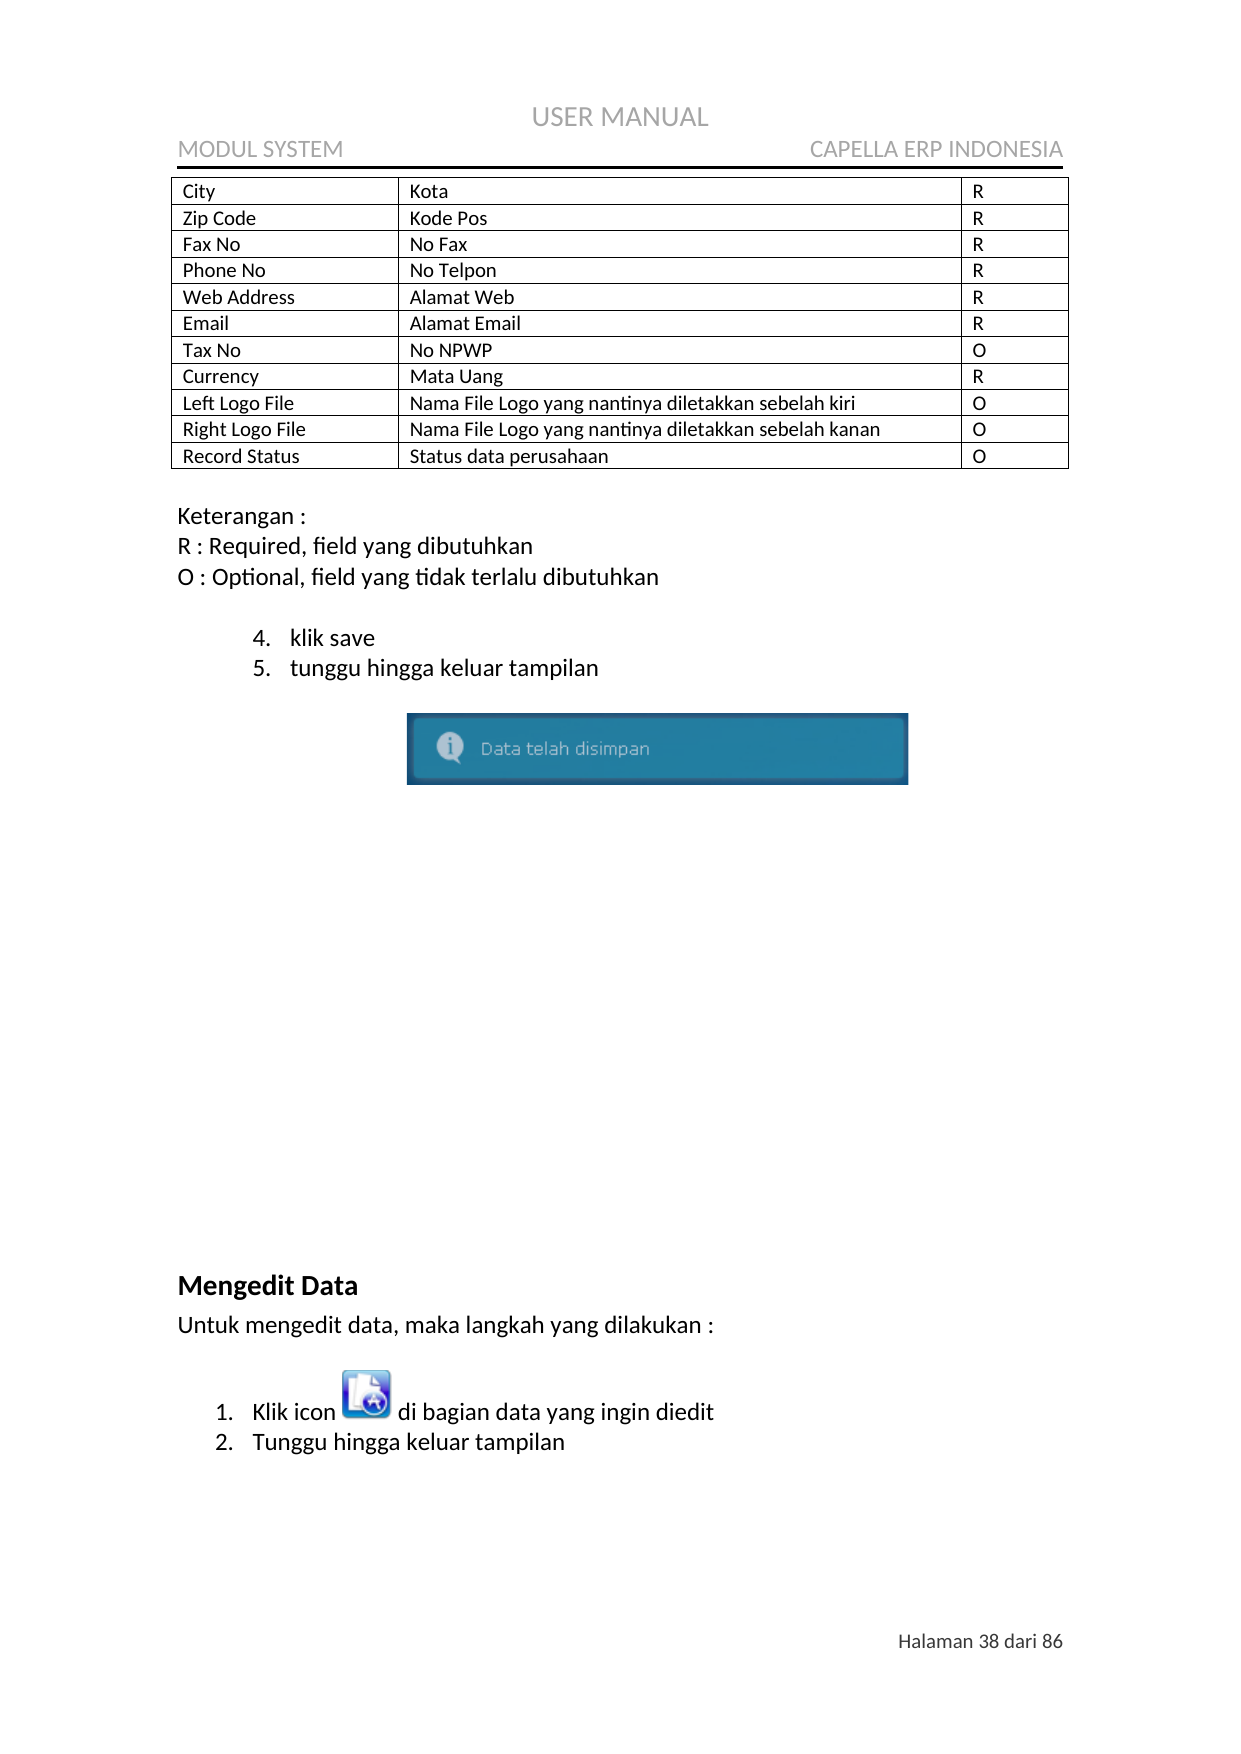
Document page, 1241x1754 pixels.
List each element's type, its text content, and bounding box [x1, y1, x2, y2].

table_cell R [962, 311, 1068, 336]
table_cell R [962, 258, 1068, 283]
table_cell Email [172, 311, 398, 336]
table_cell City [172, 178, 398, 204]
table_cell Web Address [172, 284, 398, 309]
text O : Optional, field yang tidak terlalu dibutuhkan [177, 561, 1063, 591]
table_cell Right Logo File [172, 416, 398, 442]
text Keterangan : [177, 500, 1063, 530]
picture [342, 1370, 392, 1420]
table_cell Status data perusahaan [399, 443, 961, 468]
table_cell R [962, 284, 1068, 309]
list Klik icon di bagian data yang ingin diedit [215, 1370, 1063, 1426]
table_cell Alamat Email [399, 311, 961, 336]
table_cell Kota [399, 178, 961, 204]
subtitle Mengedit Data [177, 1267, 1063, 1303]
table_cell O [962, 390, 1068, 415]
table_cell Alamat Web [399, 284, 961, 309]
table_cell Currency [172, 364, 398, 389]
text Untuk mengedit data, maka langkah yang dilakukan : [177, 1309, 1063, 1339]
table_cell Zip Code [172, 205, 398, 230]
table_cell Left Logo File [172, 390, 398, 415]
table_cell No Fax [399, 231, 961, 257]
table_cell Fax No [172, 231, 398, 257]
table_cell Mata Uang [399, 364, 961, 389]
table_cell R [962, 231, 1068, 257]
table_cell R [962, 178, 1068, 204]
table_cell R [962, 205, 1068, 230]
list klik save [252, 622, 1063, 652]
list tunggu hingga keluar tampilan [252, 652, 1063, 683]
table_cell O [962, 443, 1068, 468]
table_cell No Telpon [399, 258, 961, 283]
table_cell Kode Pos [399, 205, 961, 230]
table_cell Nama File Logo yang nantinya diletakkan sebelah kanan [399, 416, 961, 442]
table_cell O [962, 337, 1068, 362]
table_cell Phone No [172, 258, 398, 283]
table_cell No NPWP [399, 337, 961, 362]
text R : Required, field yang dibutuhkan [177, 530, 1063, 561]
table_cell Tax No [172, 337, 398, 362]
picture [406, 713, 909, 785]
table_cell O [962, 416, 1068, 442]
table_cell Record Status [172, 443, 398, 468]
list Tunggu hingga keluar tampilan [215, 1426, 1063, 1457]
table_cell R [962, 364, 1068, 389]
table_cell Nama File Logo yang nantinya diletakkan sebelah kiri [399, 390, 961, 415]
